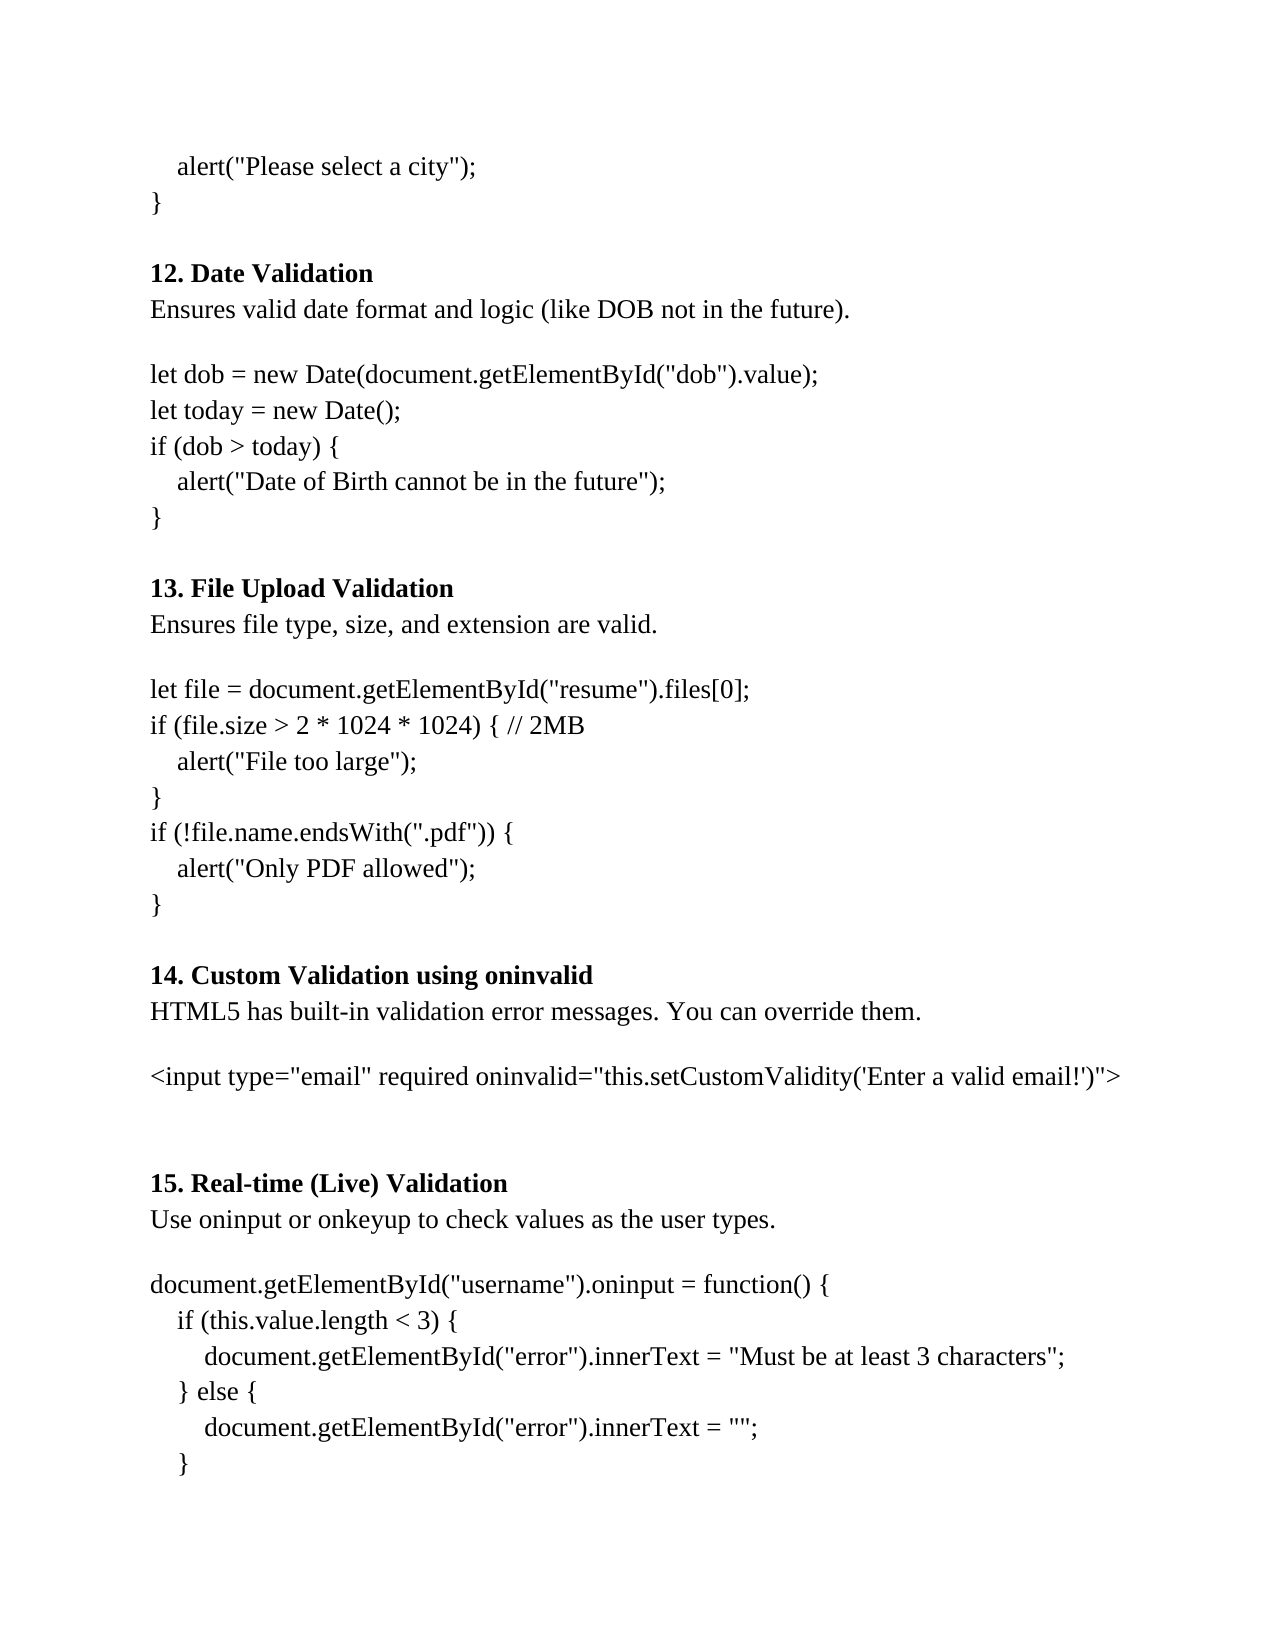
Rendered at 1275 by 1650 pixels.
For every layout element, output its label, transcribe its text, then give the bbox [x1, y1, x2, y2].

text } [150, 501, 1125, 532]
text document.getElementById("error").innerText = ""; [150, 1411, 1125, 1442]
text } [150, 1447, 1125, 1478]
text alert("Please select a city"); [150, 150, 1125, 181]
text Ensures valid date format and logic (like DOB not in the future). [150, 293, 1125, 354]
text document.getElementById("error").innerText = "Must be at least 3 characters"; [150, 1340, 1125, 1371]
text let today = new Date(); [150, 394, 1125, 425]
subtitle 13. File Upload Validation [150, 572, 1125, 604]
text document.getElementById("username").oninput = function() { [150, 1268, 1125, 1299]
text } [150, 781, 1125, 812]
subtitle 15. Real-time (Live) Validation [150, 1167, 1125, 1198]
text let file = document.getElementById("resume").files[0]; [150, 673, 1125, 704]
text <input type="email" required oninvalid="this.setCustomValidity('Enter a valid email!')"> [150, 1060, 1125, 1091]
text if (dob > today) { [150, 429, 1125, 461]
text Use oninput or onkeyup to check values as the user types. [150, 1203, 1125, 1264]
text if (!file.name.endsWith(".pdf")) { [150, 816, 1125, 847]
text alert("Date of Birth cannot be in the future"); [150, 465, 1125, 496]
text alert("File too large"); [150, 745, 1125, 776]
subtitle 12. Date Validation [150, 257, 1125, 288]
text } [150, 888, 1125, 919]
text if (this.value.length < 3) { [150, 1304, 1125, 1335]
text } [150, 186, 1125, 217]
text HTML5 has built-in validation error messages. You can override them. [150, 995, 1125, 1056]
text alert("Only PDF allowed"); [150, 852, 1125, 883]
subtitle 14. Custom Validation using oninvalid [150, 959, 1125, 990]
text } else { [150, 1376, 1125, 1407]
text let dob = new Date(document.getElementById("dob").value); [150, 358, 1125, 389]
text Ensures file type, size, and extension are valid. [150, 608, 1125, 669]
text if (file.size > 2 * 1024 * 1024) { // 2MB [150, 709, 1125, 740]
